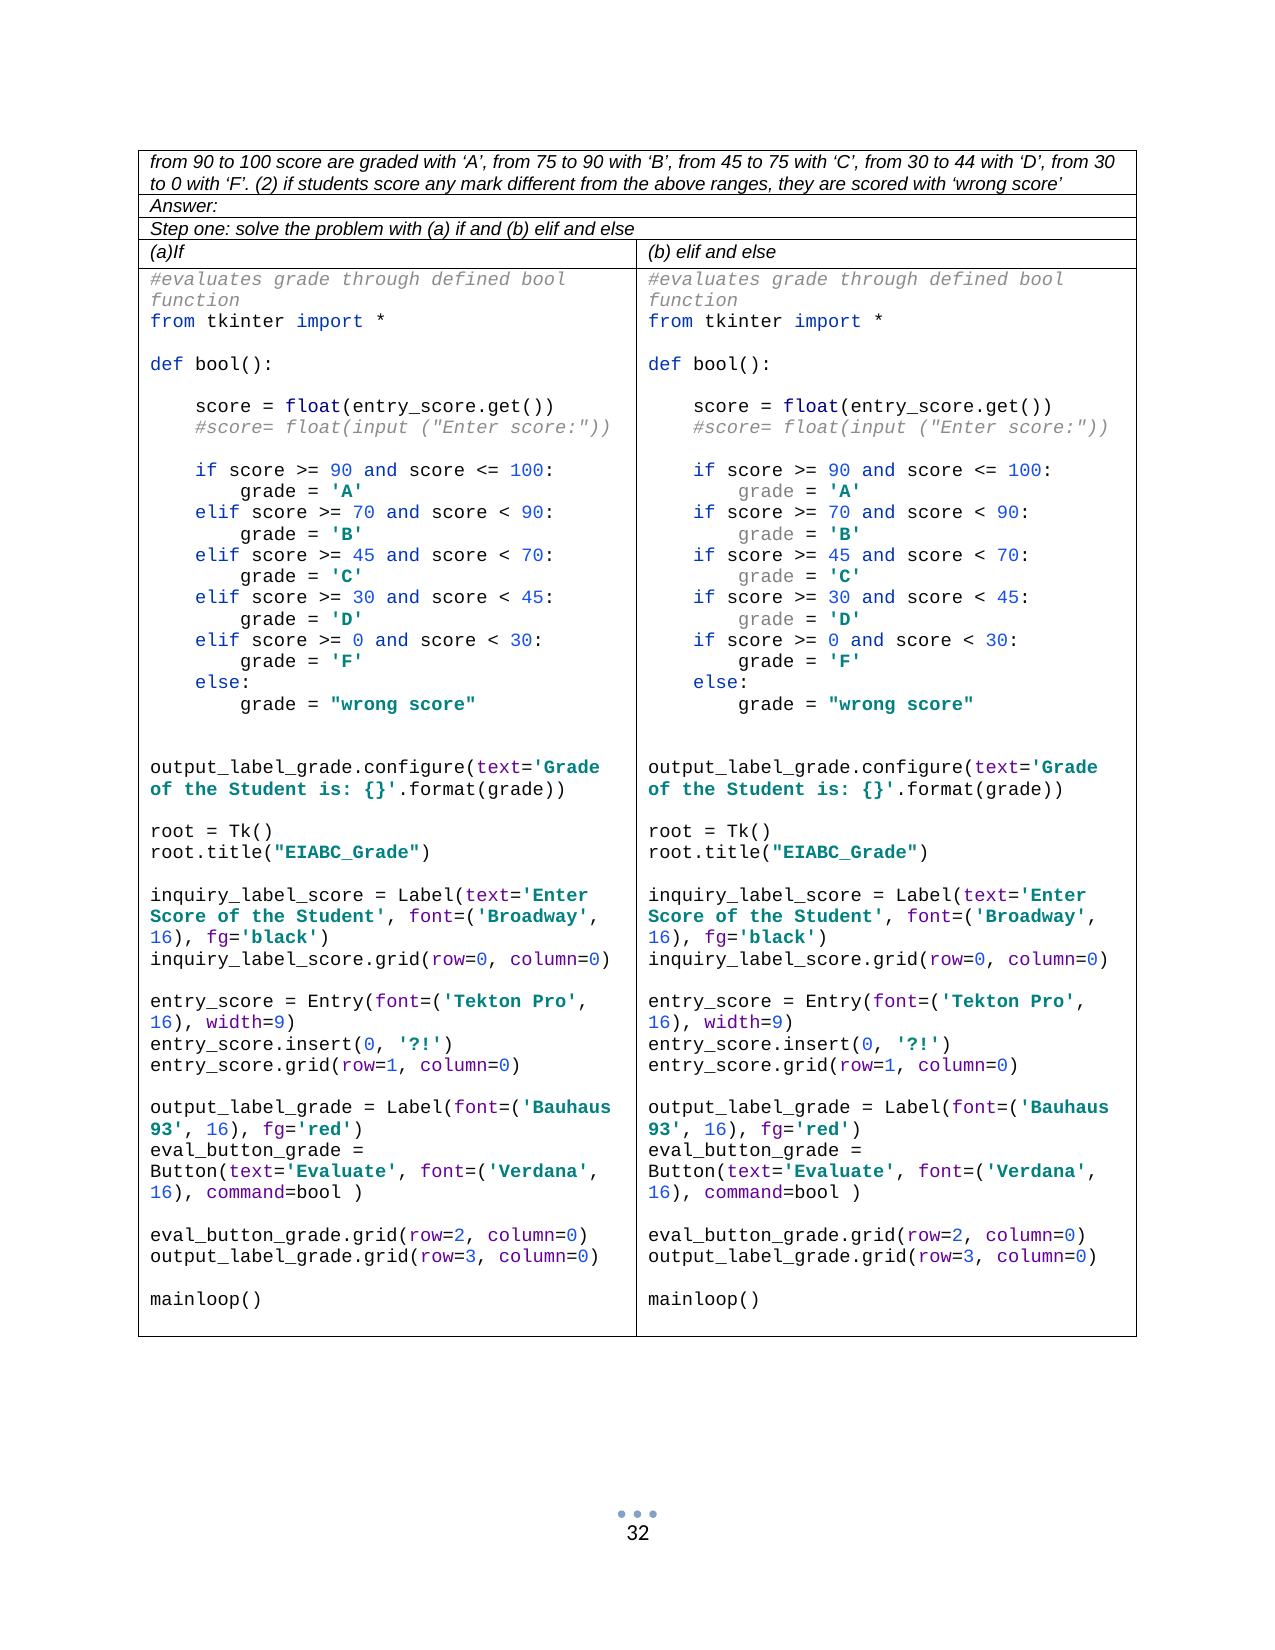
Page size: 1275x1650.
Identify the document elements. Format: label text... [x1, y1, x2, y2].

table_cell #evaluates grade through defined bool function from tkinter import * def bool(): score = float(entry_score.get()) #score= float(input ("Enter score:")) if score >= 90 and score <= 100: grade = 'A' elif score >= 70 and score < 90: grade = 'B' elif score >= 45 and score < 70: grade = 'C' elif score >= 30 and score < 45: grade = 'D' elif score >= 0 and score < 30: grade = 'F' else: grade = "wrong score" output_label_grade.configure(text='Grade of the Student is: {}'.format(grade)) root = Tk() root.title("EIABC_Grade") inquiry_label_score = Label(text='Enter Score of the Student', font=('Broadway', 16), fg='black') inquiry_label_score.grid(row=0, column=0) entry_score = Entry(font=('Tekton Pro', 16), width=9) entry_score.insert(0, '?!') entry_score.grid(row=1, column=0) output_label_grade = Label(font=('Bauhaus 93', 16), fg='red') eval_button_grade = Button(text='Evaluate', font=('Verdana', 16), command=bool ) eval_button_grade.grid(row=2, column=0) output_label_grade.grid(row=3, column=0) mainloop() [139, 269, 636, 1336]
table_cell (b) elif and else [637, 240, 1136, 268]
table_cell #evaluates grade through defined bool function from tkinter import * def bool(): score = float(entry_score.get()) #score= float(input ("Enter score:")) if score >= 90 and score <= 100: grade = 'A' if score >= 70 and score < 90: grade = 'B' if score >= 45 and score < 70: grade = 'C' if score >= 30 and score < 45: grade = 'D' if score >= 0 and score < 30: grade = 'F' else: grade = "wrong score" output_label_grade.configure(text='Grade of the Student is: {}'.format(grade)) root = Tk() root.title("EIABC_Grade") inquiry_label_score = Label(text='Enter Score of the Student', font=('Broadway', 16), fg='black') inquiry_label_score.grid(row=0, column=0) entry_score = Entry(font=('Tekton Pro', 16), width=9) entry_score.insert(0, '?!') entry_score.grid(row=1, column=0) output_label_grade = Label(font=('Bauhaus 93', 16), fg='red') eval_button_grade = Button(text='Evaluate', font=('Verdana', 16), command=bool ) eval_button_grade.grid(row=2, column=0) output_label_grade.grid(row=3, column=0) mainloop() [637, 269, 1136, 1336]
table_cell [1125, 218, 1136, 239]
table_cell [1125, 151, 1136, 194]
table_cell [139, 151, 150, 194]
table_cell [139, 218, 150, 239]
table_cell (a)If [139, 240, 636, 268]
